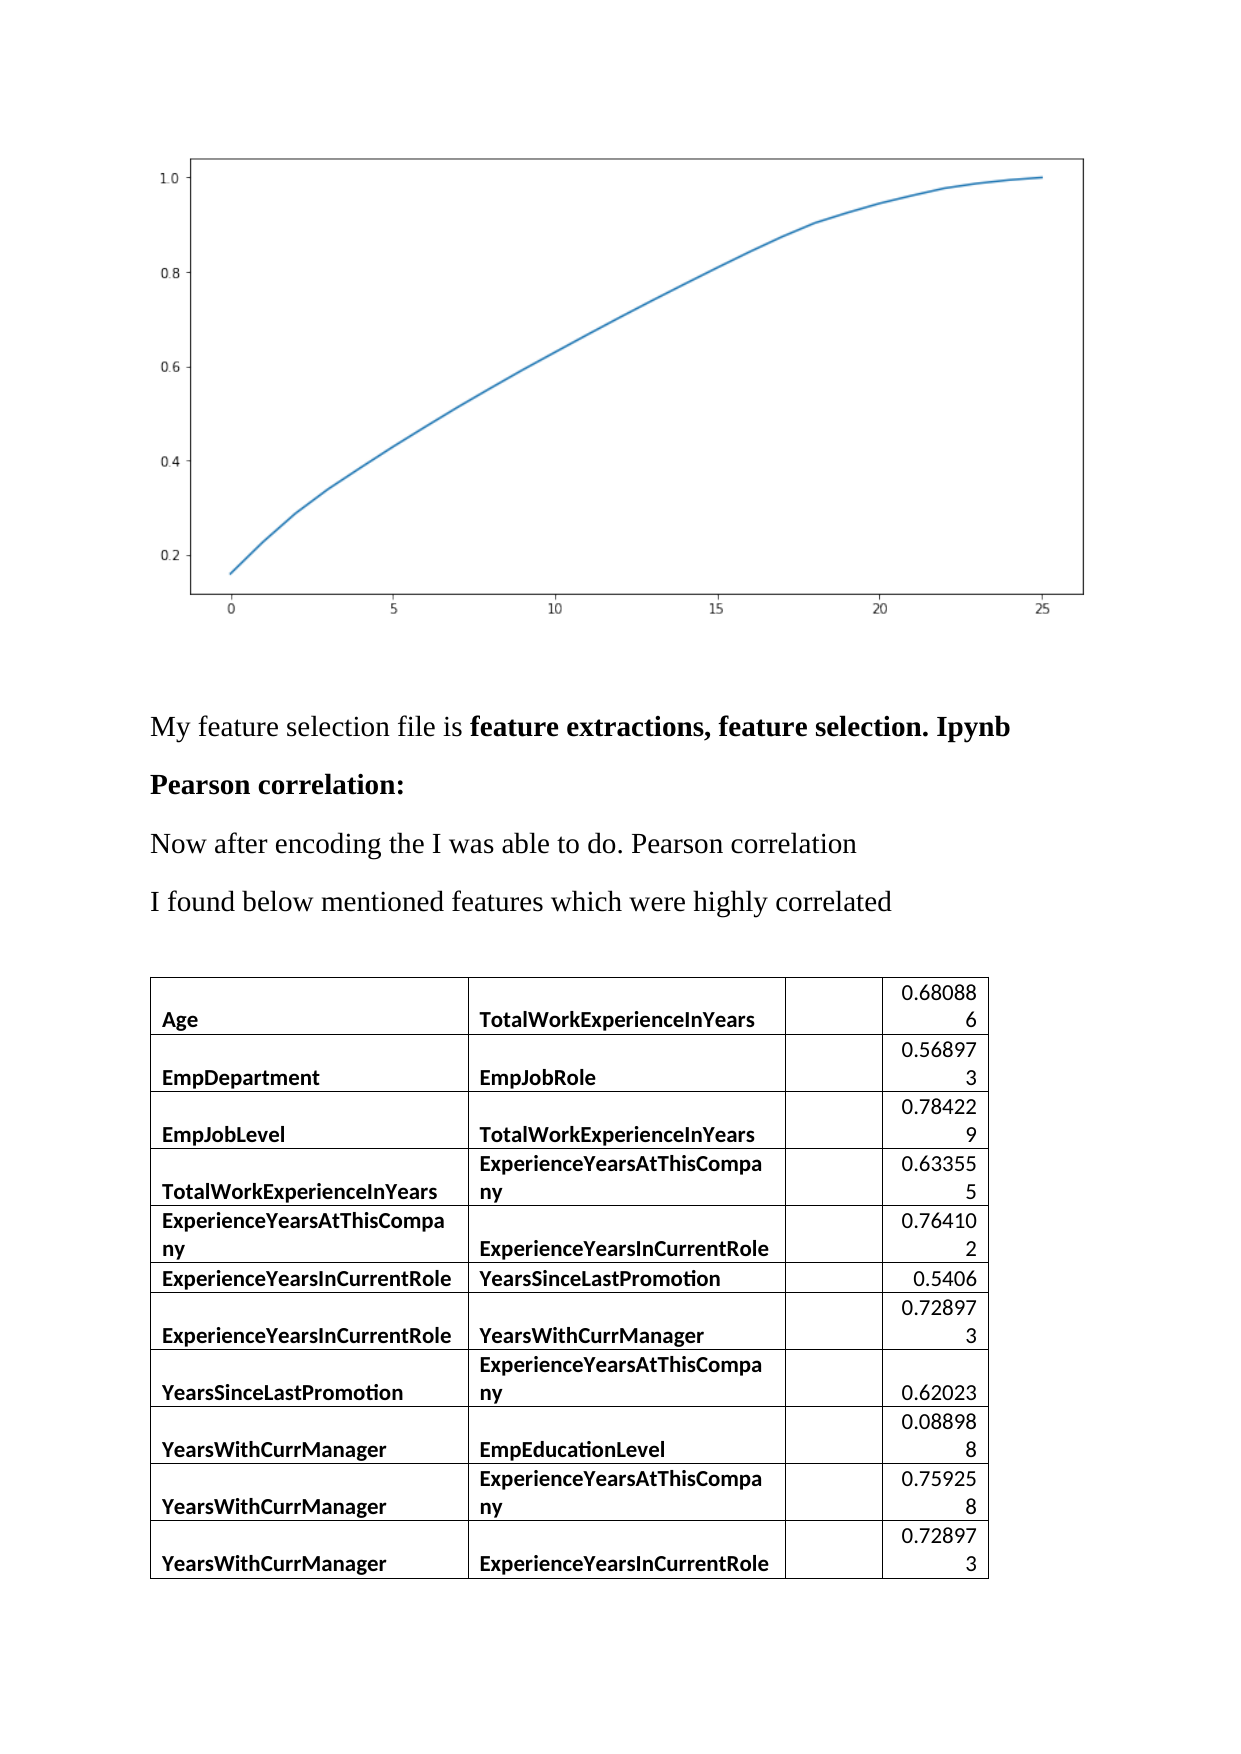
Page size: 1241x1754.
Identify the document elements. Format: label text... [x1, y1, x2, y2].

table_cell 0.633555 [883, 1149, 988, 1205]
table_cell EmpJobRole [469, 1035, 785, 1091]
table_cell 0.088988 [883, 1407, 988, 1463]
table_cell YearsWithCurrManager [151, 1407, 468, 1463]
text Pearson correlation: [150, 767, 1090, 801]
table_cell 0.568973 [883, 1035, 988, 1091]
table_cell [786, 1092, 882, 1148]
table_cell YearsSinceLastPromotion [151, 1350, 468, 1406]
table_cell [786, 1464, 882, 1520]
table_cell YearsSinceLastPromotion [469, 1263, 785, 1292]
table_cell 0.759258 [883, 1464, 988, 1520]
table_cell 0.5406 [883, 1263, 988, 1292]
table_cell ExperienceYearsAtThisCompany [151, 1206, 468, 1262]
table_header 0.680886 [883, 978, 988, 1034]
table_cell 0.784229 [883, 1092, 988, 1148]
table_header [786, 978, 882, 1034]
text My feature selection file is feature extractions, feature selection. Ipynb [150, 709, 1090, 742]
table_cell [786, 1263, 882, 1292]
table_cell [786, 1407, 882, 1463]
table_cell EmpEducationLevel [469, 1407, 785, 1463]
table_header Age [151, 978, 468, 1034]
table_cell 0.728973 [883, 1293, 988, 1349]
table_cell TotalWorkExperienceInYears [469, 1092, 785, 1148]
table_cell EmpDepartment [151, 1035, 468, 1091]
picture [150, 150, 1091, 626]
table_cell ExperienceYearsInCurrentRole [469, 1521, 785, 1577]
table_cell 0.62023 [883, 1350, 988, 1406]
table_cell ExperienceYearsInCurrentRole [151, 1293, 468, 1349]
table_cell EmpJobLevel [151, 1092, 468, 1148]
table_cell YearsWithCurrManager [151, 1521, 468, 1577]
table_cell [786, 1206, 882, 1262]
table_cell [786, 1521, 882, 1577]
table_cell ExperienceYearsInCurrentRole [469, 1206, 785, 1262]
table_cell YearsWithCurrManager [469, 1293, 785, 1349]
table_cell TotalWorkExperienceInYears [151, 1149, 468, 1205]
table_header TotalWorkExperienceInYears [469, 978, 785, 1034]
table_cell [786, 1293, 882, 1349]
table_cell [786, 1035, 882, 1091]
table_cell ExperienceYearsAtThisCompany [469, 1350, 785, 1406]
table_cell 0.764102 [883, 1206, 988, 1262]
table_cell 0.728973 [883, 1521, 988, 1577]
text I found below mentioned features which were highly correlated [150, 884, 1090, 918]
table_cell [786, 1149, 882, 1205]
table_cell ExperienceYearsAtThisCompany [469, 1149, 785, 1205]
table_cell ExperienceYearsInCurrentRole [151, 1263, 468, 1292]
table_cell ExperienceYearsAtThisCompany [469, 1464, 785, 1520]
table_cell YearsWithCurrManager [151, 1464, 468, 1520]
text Now after encoding the I was able to do. Pearson correlation [150, 826, 1090, 859]
table_cell [786, 1350, 882, 1406]
